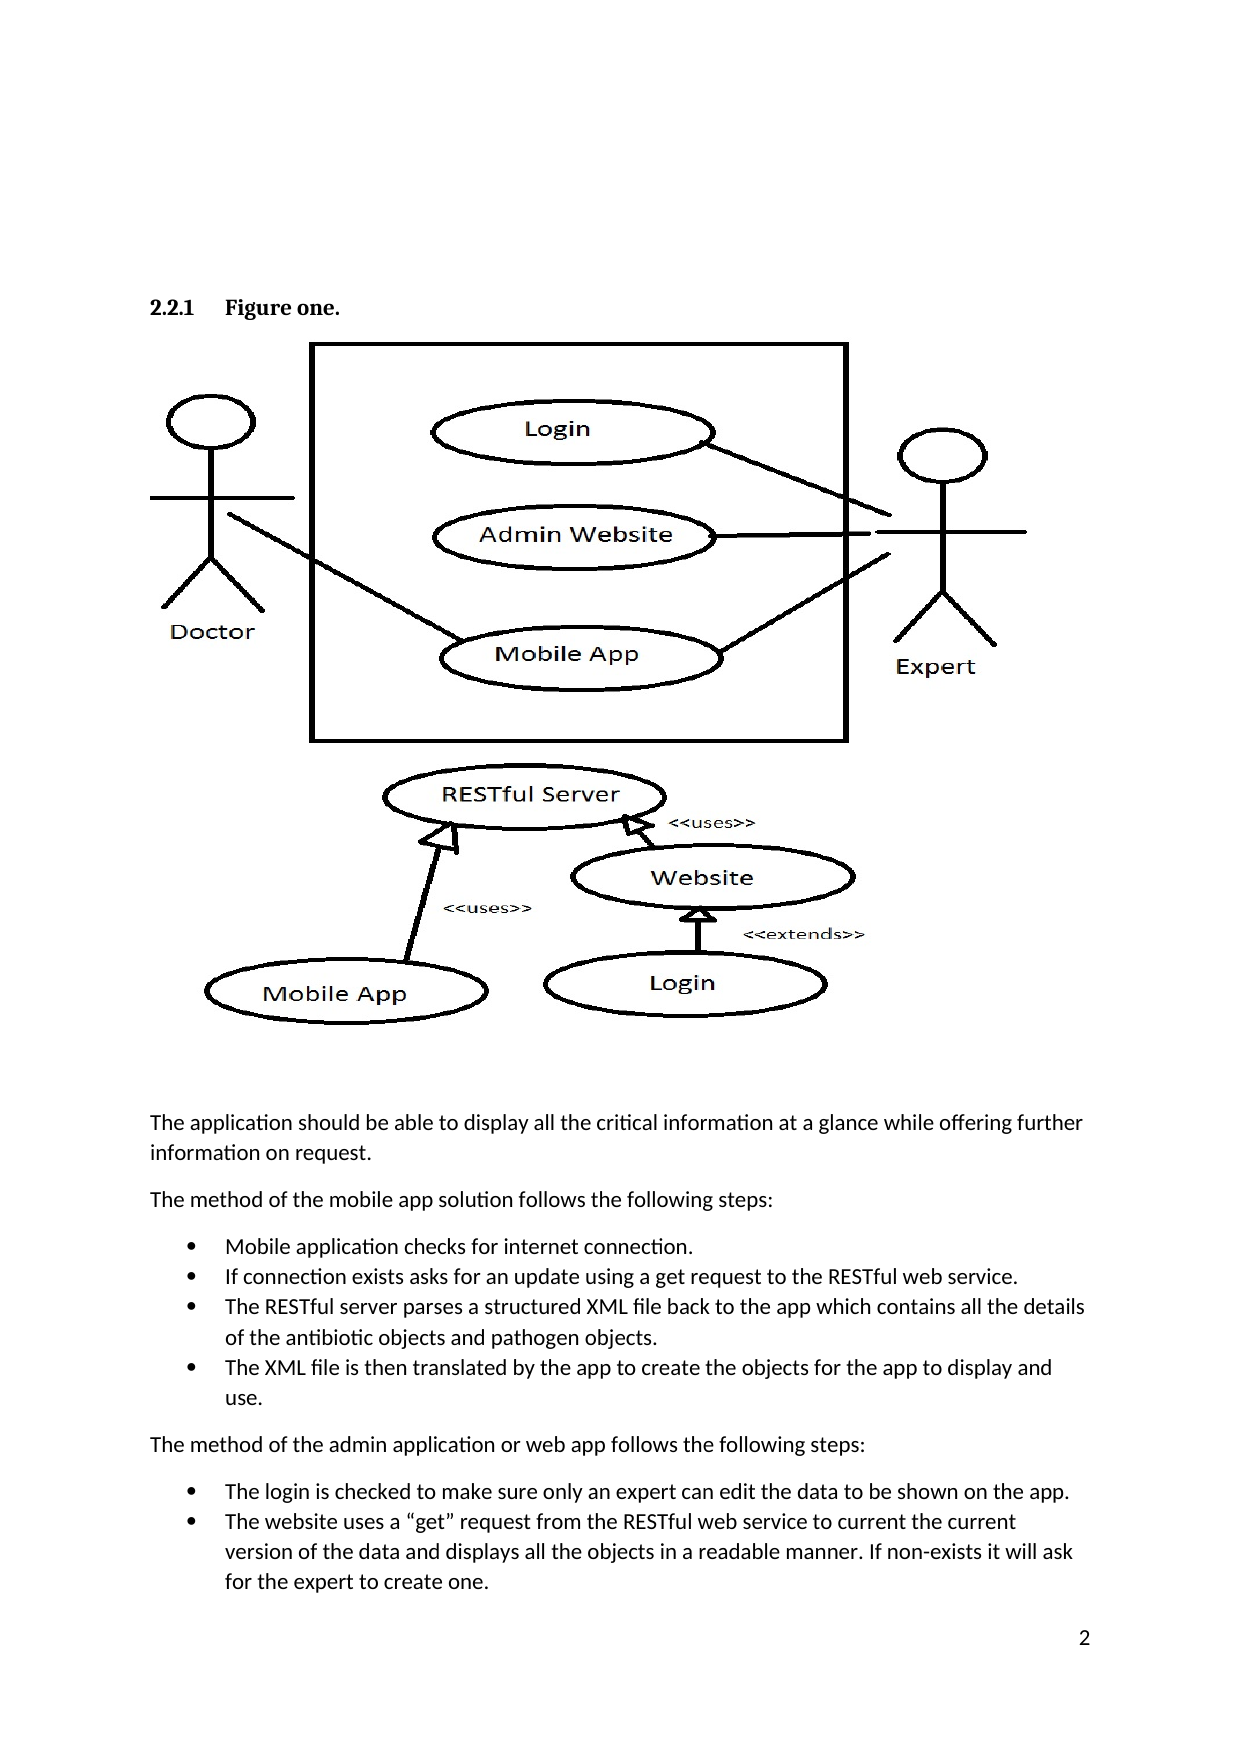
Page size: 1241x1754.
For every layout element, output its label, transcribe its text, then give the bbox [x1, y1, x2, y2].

list The XML file is then translated by the app to create the objects for the app to display and use. [187, 1353, 1090, 1411]
text The method of the admin application or web app follows the following steps: [150, 1430, 1090, 1458]
text The method of the mobile app solution follows the following steps: [150, 1185, 1090, 1213]
picture [150, 323, 1091, 1043]
text The application should be able to display all the critical information at a glance while offering further information on request. [150, 1108, 1090, 1166]
list If connection exists asks for an update using a get request to the RESTful web service. [187, 1262, 1090, 1290]
list Mobile application checks for internet connection. [187, 1232, 1090, 1260]
list The website uses a “get” request from the RESTful web service to current the current version of the data and displays all the objects in a readable manner. If non-exists it will ask for the expert to create one. [187, 1507, 1090, 1596]
subtitle Figure one. [150, 295, 1090, 321]
list The RESTful server parses a structured XML file back to the app which contains all the details of the antibiotic objects and pathogen objects. [187, 1292, 1090, 1351]
list The login is checked to make sure only an expert can edit the data to be shown on the app. [187, 1477, 1090, 1505]
